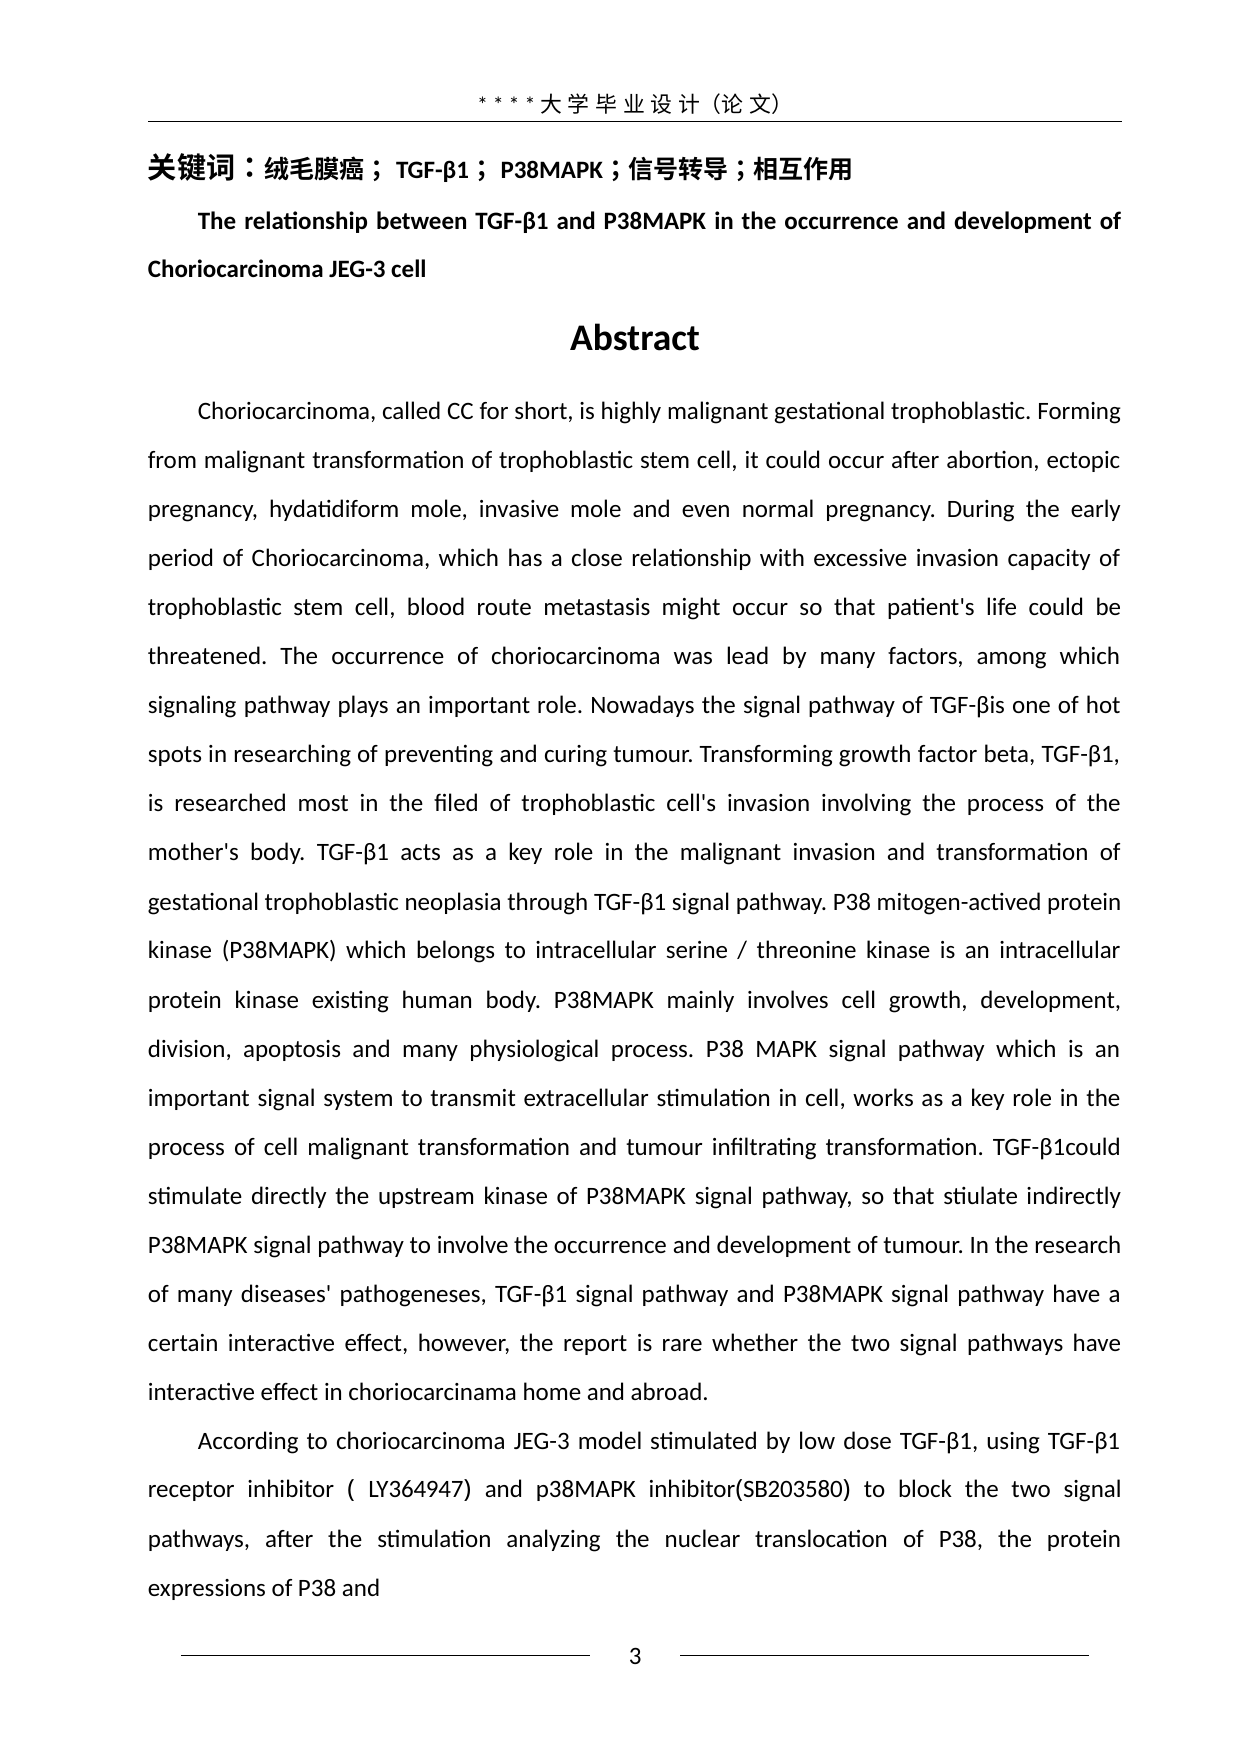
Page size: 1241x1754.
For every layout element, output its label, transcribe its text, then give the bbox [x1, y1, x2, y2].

text Abstract [148, 308, 1122, 360]
text According to choriocarcinoma JEG-3 model stimulated by low dose TGF-β1, using TGF-β1 receptor inhibitor ( LY364947) and p38MAPK inhibitor(SB203580) to block the two signal pathways, after the stimulation analyzing the nuclear translocation of P38, the protein expressions of P38 and [148, 1407, 1122, 1603]
text The relationship between TGF-β1 and P38MAPK in the occurrence and development of Choriocarcinoma JEG-3 cell [148, 187, 1122, 284]
text Choriocarcinoma, called CC for short, is highly malignant gestational trophoblastic. Forming from malignant transformation of trophoblastic stem cell, it could occur after abortion, ectopic pregnancy, hydatidiform mole, invasive mole and even normal pregnancy. During the early period of Choriocarcinoma, which has a close relationship with excessive invasion capacity of trophoblastic stem cell, blood route metastasis might occur so that patient's life could be threatened. The occurrence of choriocarcinoma was lead by many factors, among which signaling pathway plays an important role. Nowadays the signal pathway of TGF-βis one of hot spots in researching of preventing and curing tumour. Transforming growth factor beta, TGF-β1, is researched most in the filed of trophoblastic cell's invasion involving the process of the mother's body. TGF-β1 acts as a key role in the malignant invasion and transformation of gestational trophoblastic neoplasia through TGF-β1 signal pathway. P38 mitogen-actived protein kinase (P38MAPK) which belongs to intracellular serine / threonine kinase is an intracellular protein kinase existing human body. P38MAPK mainly involves cell growth, development, division, apoptosis and many physiological process. P38 MAPK signal pathway which is an important signal system to transmit extracellular stimulation in cell, works as a key role in the process of cell malignant transformation and tumour infiltrating transformation. TGF-β1could stimulate directly the upstream kinase of P38MAPK signal pathway, so that stiulate indirectly P38MAPK signal pathway to involve the occurrence and development of tumour. In the research of many diseases' pathogeneses, TGF-β1 signal pathway and P38MAPK signal pathway have a certain interactive effect, however, the report is rare whether the two signal pathways have interactive effect in choriocarcinama home and abroad. [148, 376, 1122, 1407]
text 关键词：绒毛膜癌； TGF-β1； P38MAPK；信号转导；相互作用 [148, 148, 1122, 187]
